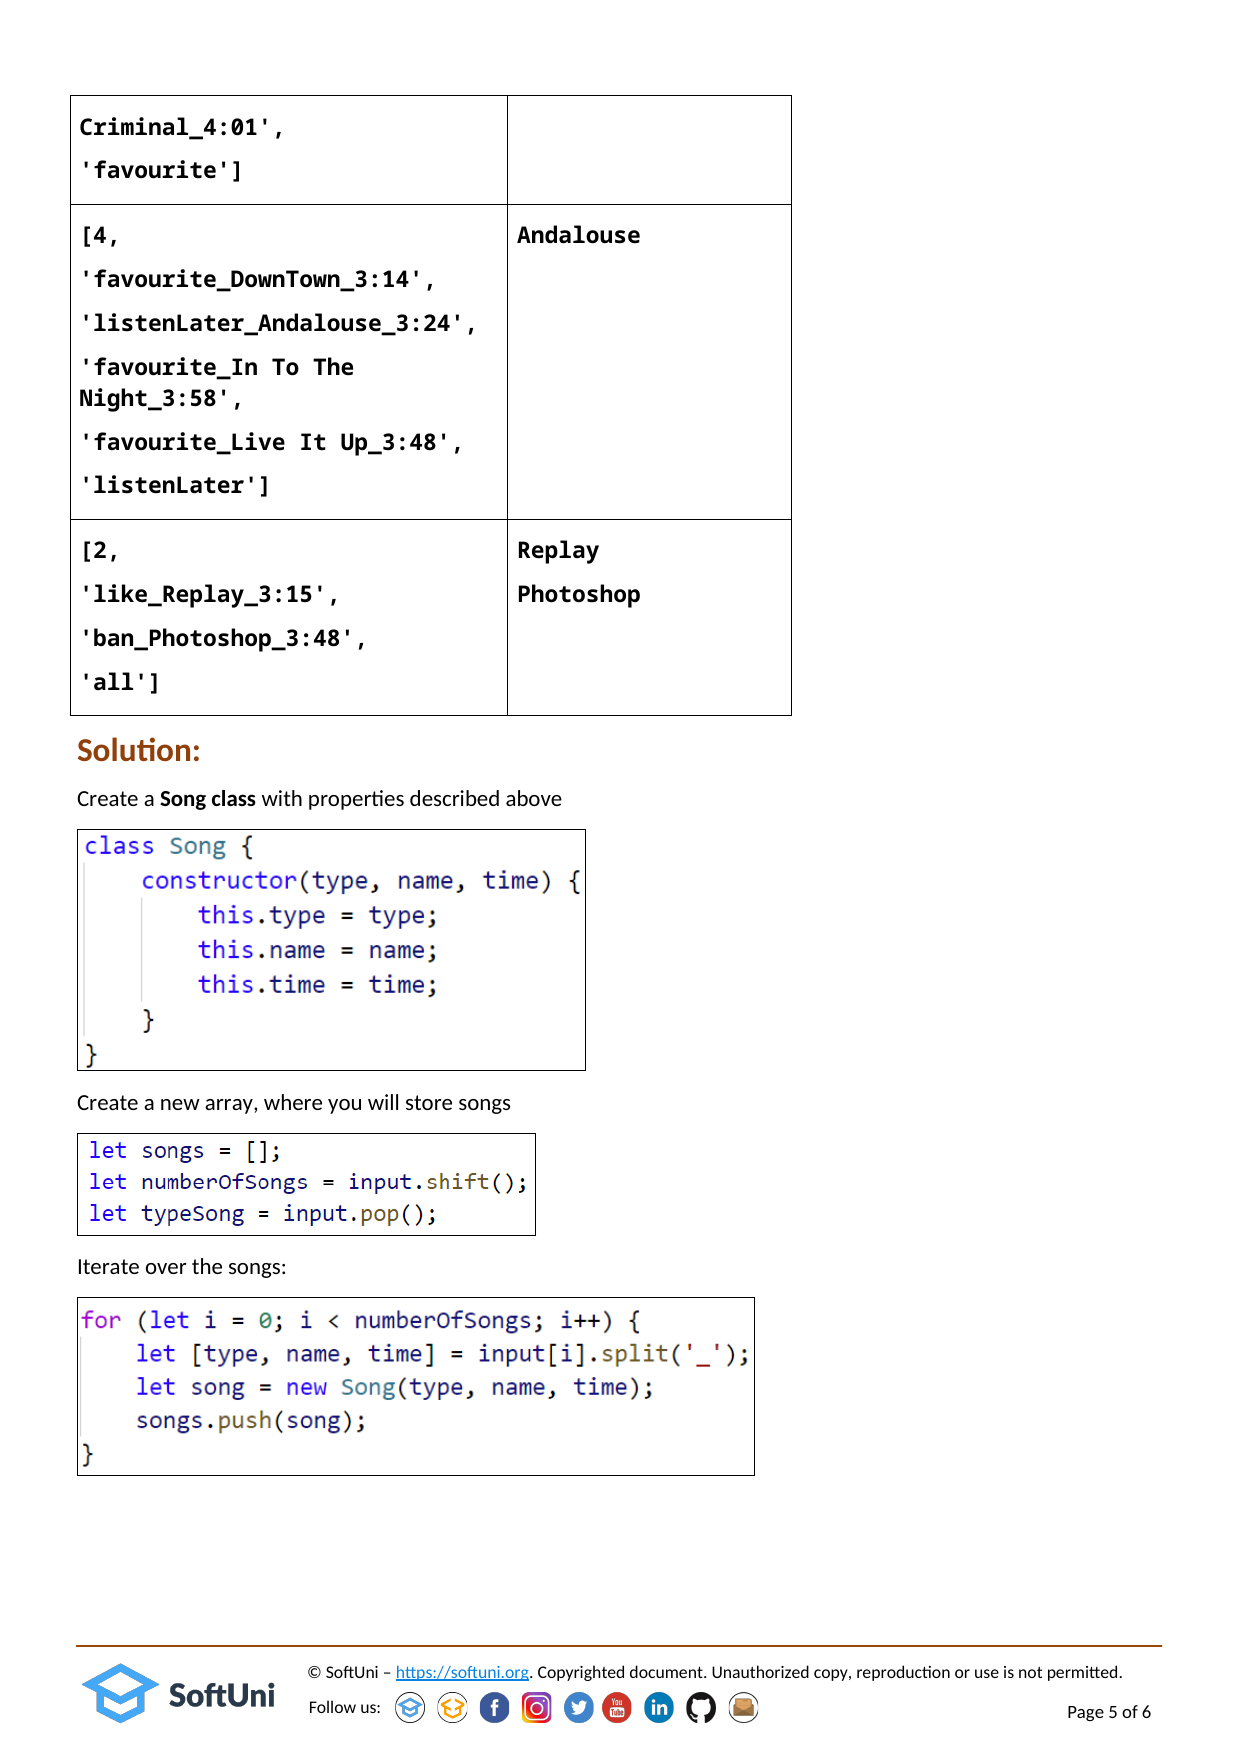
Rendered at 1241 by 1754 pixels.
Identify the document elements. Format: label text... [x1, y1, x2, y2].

picture [644, 1714, 653, 1723]
picture [479, 1692, 510, 1723]
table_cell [508, 96, 791, 204]
text Create a new array, where you will store songs [77, 1088, 1163, 1116]
picture [75, 1658, 281, 1729]
text Create a Song class with properties described above [77, 784, 1163, 812]
picture [602, 1692, 632, 1723]
picture [728, 1692, 759, 1723]
picture [686, 1692, 716, 1723]
text Iterate over the songs: [77, 1252, 1163, 1281]
picture [437, 1692, 468, 1723]
picture [78, 830, 585, 1070]
subtitle Solution: [77, 729, 1163, 770]
picture [522, 1692, 552, 1723]
picture [658, 1705, 667, 1714]
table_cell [71, 96, 507, 204]
table_cell [4, 'favourite_DownTown_3:14', 'listenLater_Andalouse_3:24', 'favourite_In To The Night_3:58', 'favourite_Live It Up_3:48', 'listenLater'] [71, 205, 507, 519]
picture [564, 1692, 594, 1723]
picture [665, 1692, 674, 1701]
picture [395, 1692, 425, 1723]
picture [78, 1298, 754, 1475]
picture [665, 1714, 674, 1723]
picture [644, 1692, 653, 1701]
table_cell [2, 'like_Replay_3:15', 'ban_Photoshop_3:48', 'all'] [71, 520, 507, 715]
table_cell Replay Photoshop [508, 520, 791, 715]
table_cell Andalouse [508, 205, 791, 519]
picture [78, 1134, 535, 1235]
